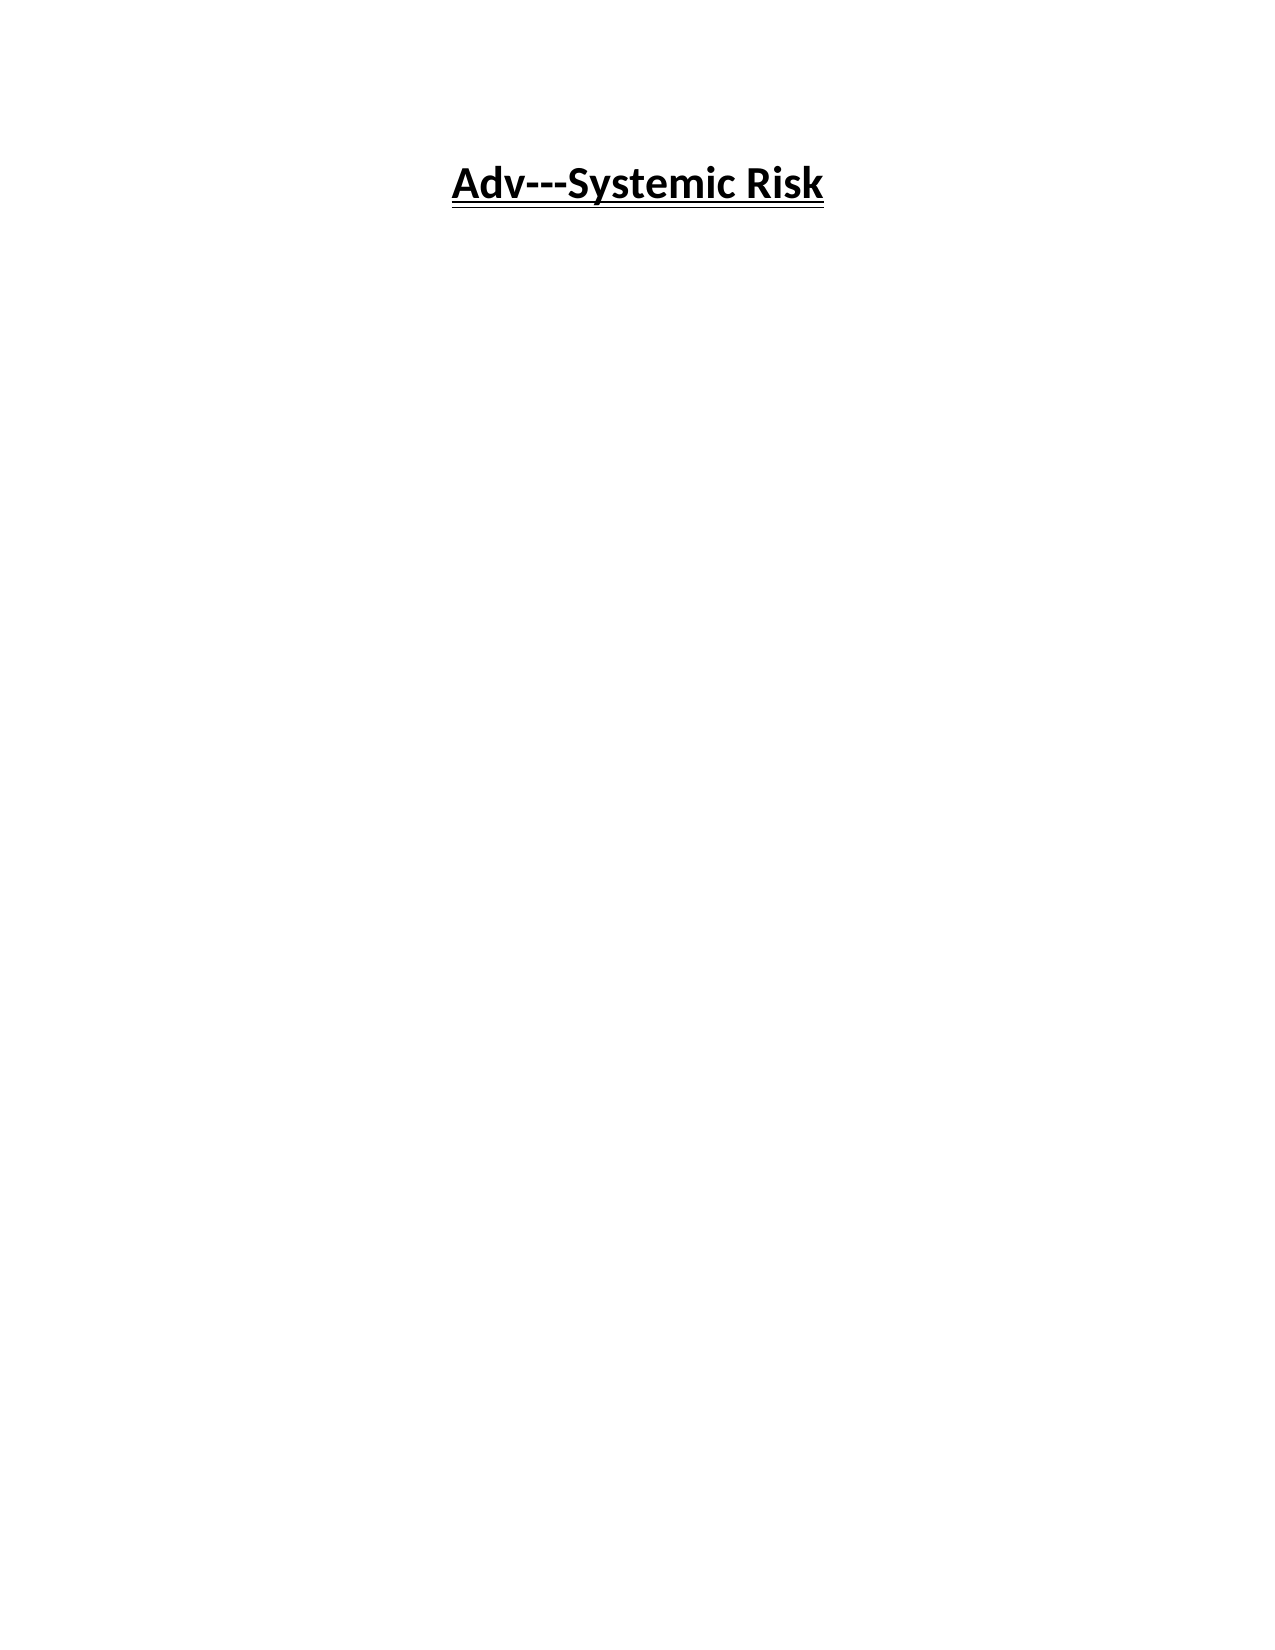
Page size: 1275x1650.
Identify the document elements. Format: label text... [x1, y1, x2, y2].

subtitle Adv---Systemic Risk [150, 154, 1125, 210]
